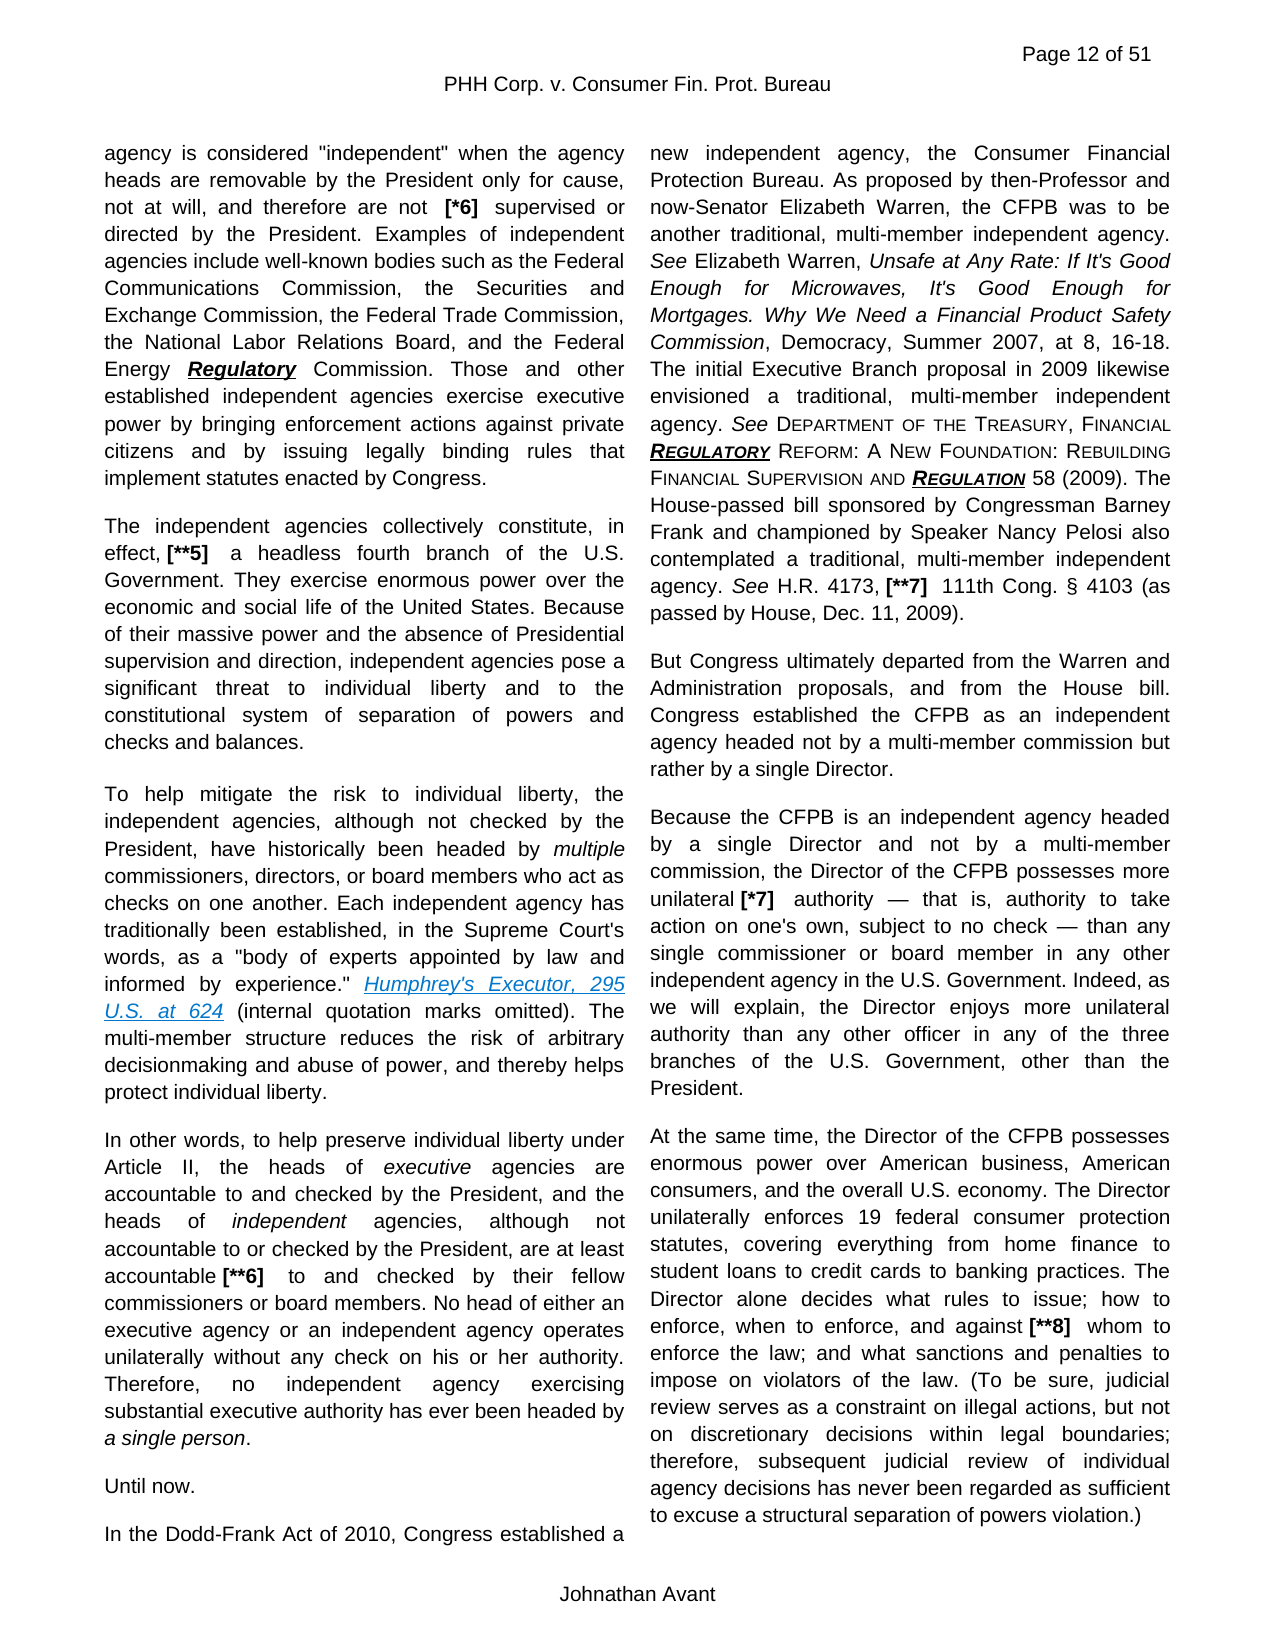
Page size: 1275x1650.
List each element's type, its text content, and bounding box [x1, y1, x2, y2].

text Until now. [104, 1471, 625, 1498]
text Because the CFPB is an independent agency headed by a single Director and not by a multi-member commission, the Director of the CFPB possesses more unilateral [*7] authority — that is, authority to take action on one's own, subject to no check — than any single commissioner or board member in any other independent agency in the U.S. Government. Indeed, as we will explain, the Director enjoys more unilateral authority than any other officer in any of the three branches of the U.S. Government, other than the President. [650, 802, 1171, 1100]
text In other words, to help preserve individual liberty under Article II, the heads of executive agencies are accountable to and checked by the President, and the heads of independent agencies, although not accountable to or checked by the President, are at least accountable [**6] to and checked by their fellow commissioners or board members. No head of either an executive agency or an independent agency operates unilaterally without any check on his or her authority. Therefore, no independent agency exercising substantial executive authority has ever been headed by a single person. [104, 1125, 625, 1450]
text To help mitigate the risk to individual liberty, the independent agencies, although not checked by the President, have historically been headed by multiple commissioners, directors, or board members who act as checks on one another. Each independent agency has traditionally been established, in the Supreme Court's words, as a "body of experts appointed by law and informed by experience." Humphrey's Executor, 295 U.S. at 624 (internal quotation marks omitted). The multi-member structure reduces the risk of arbitrary decisionmaking and abuse of power, and thereby helps protect individual liberty. [104, 779, 625, 1104]
text The independent agencies collectively constitute, in effect, [**5] a headless fourth branch of the U.S. Government. They exercise enormous power over the economic and social life of the United States. Because of their massive power and the absence of Presidential supervision and direction, independent agencies pose a significant threat to individual liberty and to the constitutional system of separation of powers and checks and balances. [104, 510, 625, 754]
text At the same time, the Director of the CFPB possesses enormous power over American business, American consumers, and the overall U.S. economy. The Director unilaterally enforces 19 federal consumer protection statutes, covering everything from home finance to student loans to credit cards to banking practices. The Director alone decides what rules to issue; how to enforce, when to enforce, and against [**8] whom to enforce the law; and what sanctions and penalties to impose on violators of the law. (To be sure, judicial review serves as a constraint on illegal actions, but not on discretionary decisions within legal boundaries; therefore, subsequent judicial review of individual agency decisions has never been regarded as sufficient to excuse a structural separation of powers violation.) [650, 1121, 1171, 1527]
text But Congress ultimately departed from the Warren and Administration proposals, and from the House bill. Congress established the CFPB as an independent agency headed not by a multi-member commission but rather by a single Director. [650, 646, 1171, 781]
text In the Dodd-Frank Act of 2010, Congress established a new independent agency, the Consumer Financial Protection Bureau. As proposed by then-Professor and now-Senator Elizabeth Warren, the CFPB was to be another traditional, multi-member independent agency. See Elizabeth Warren, Unsafe at Any Rate: If It's Good Enough for Microwaves, It's Good Enough for Mortgages. Why We Need a Financial Product Safety Commission, Democracy, Summer 2007, at 8, 16-18. The initial Executive Branch proposal in 2009 likewise envisioned a traditional, multi-member independent agency. See Department of the Treasury, Financial Regulatory Reform: A New Foundation: Rebuilding Financial Supervision and Regulation 58 (2009). The House-passed bill sponsored by Congressman Barney Frank and championed by Speaker Nancy Pelosi also contemplated a traditional, multi-member independent agency. See H.R. 4173, [**7] 111th Cong. § 4103 (as passed by House, Dec. 11, 2009). [650, 137, 1171, 625]
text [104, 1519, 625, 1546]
